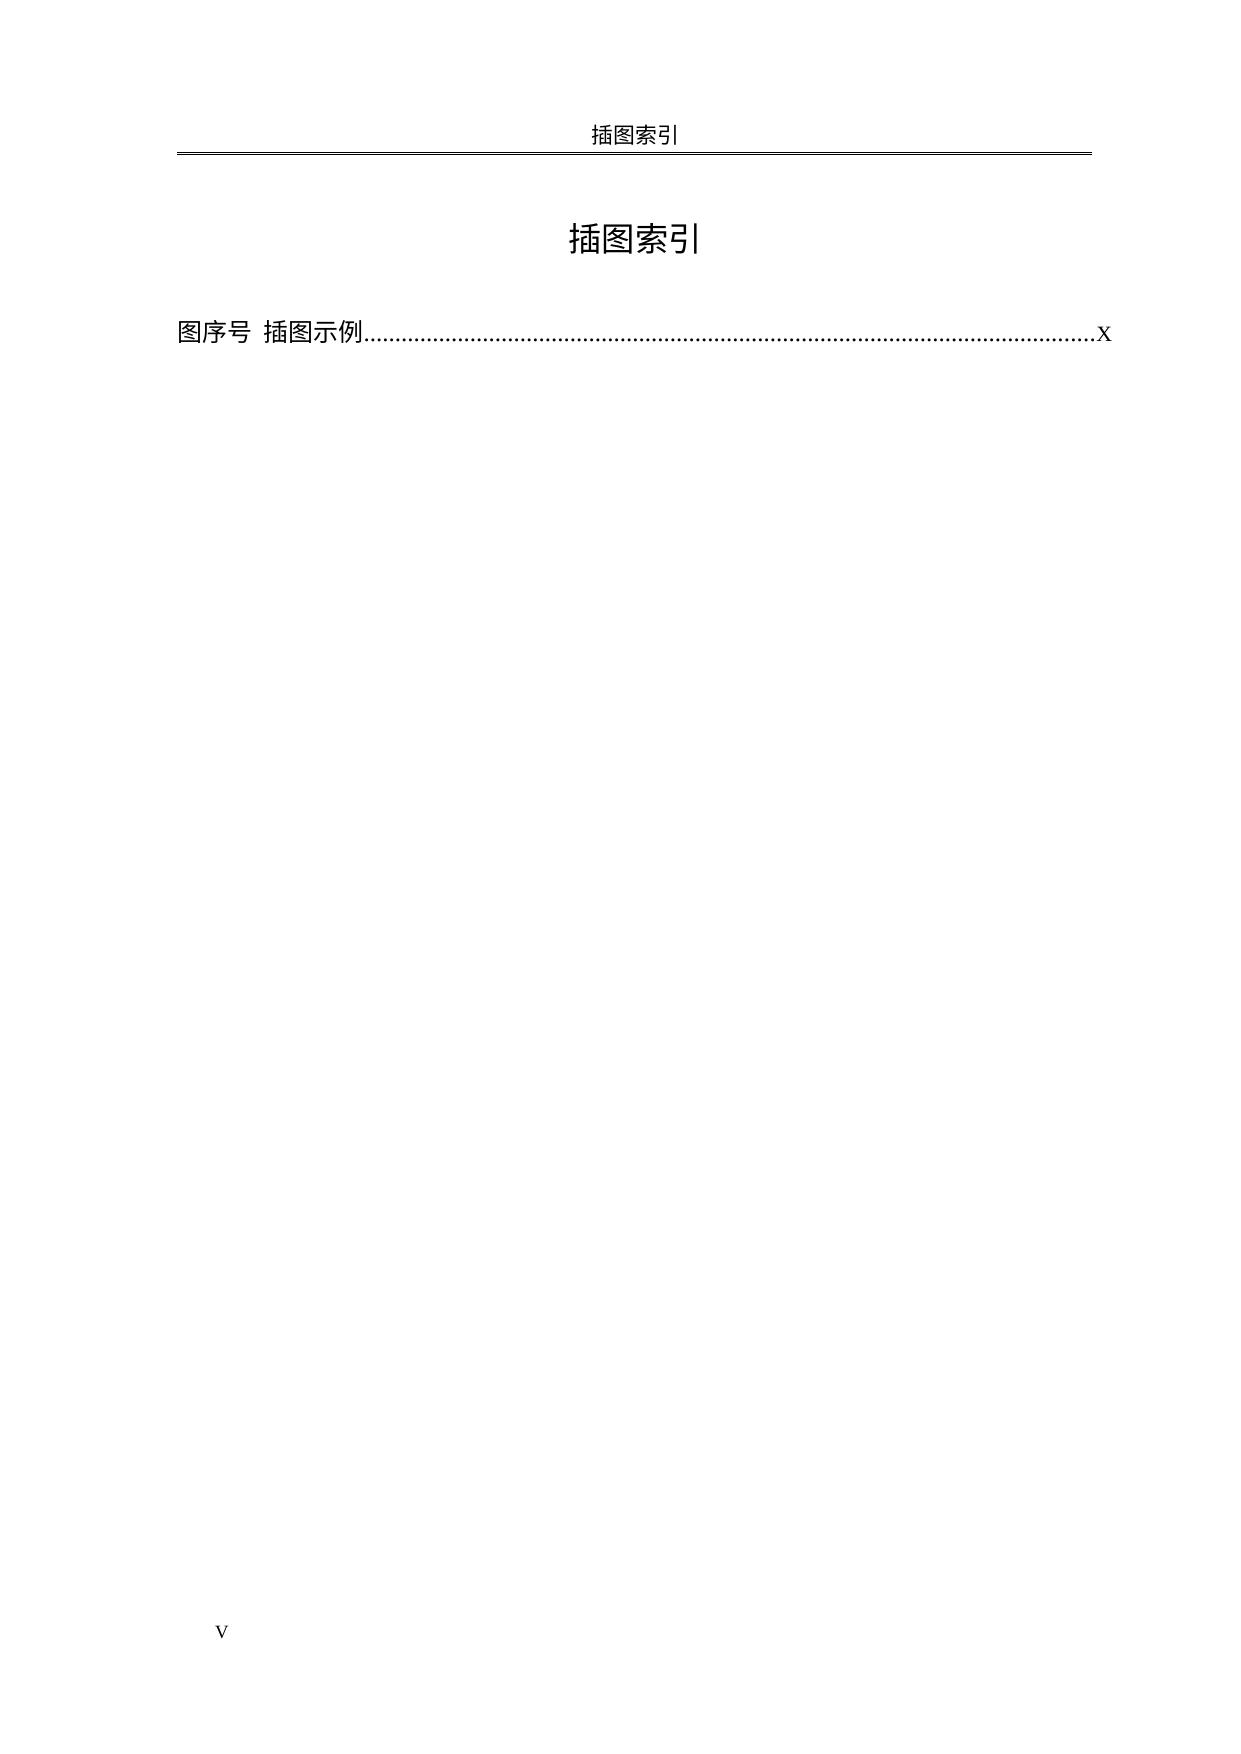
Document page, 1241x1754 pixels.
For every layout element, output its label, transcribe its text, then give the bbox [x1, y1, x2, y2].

text 图序号 插图示例 X [177, 313, 1092, 349]
text 插图索引 [177, 212, 1092, 261]
